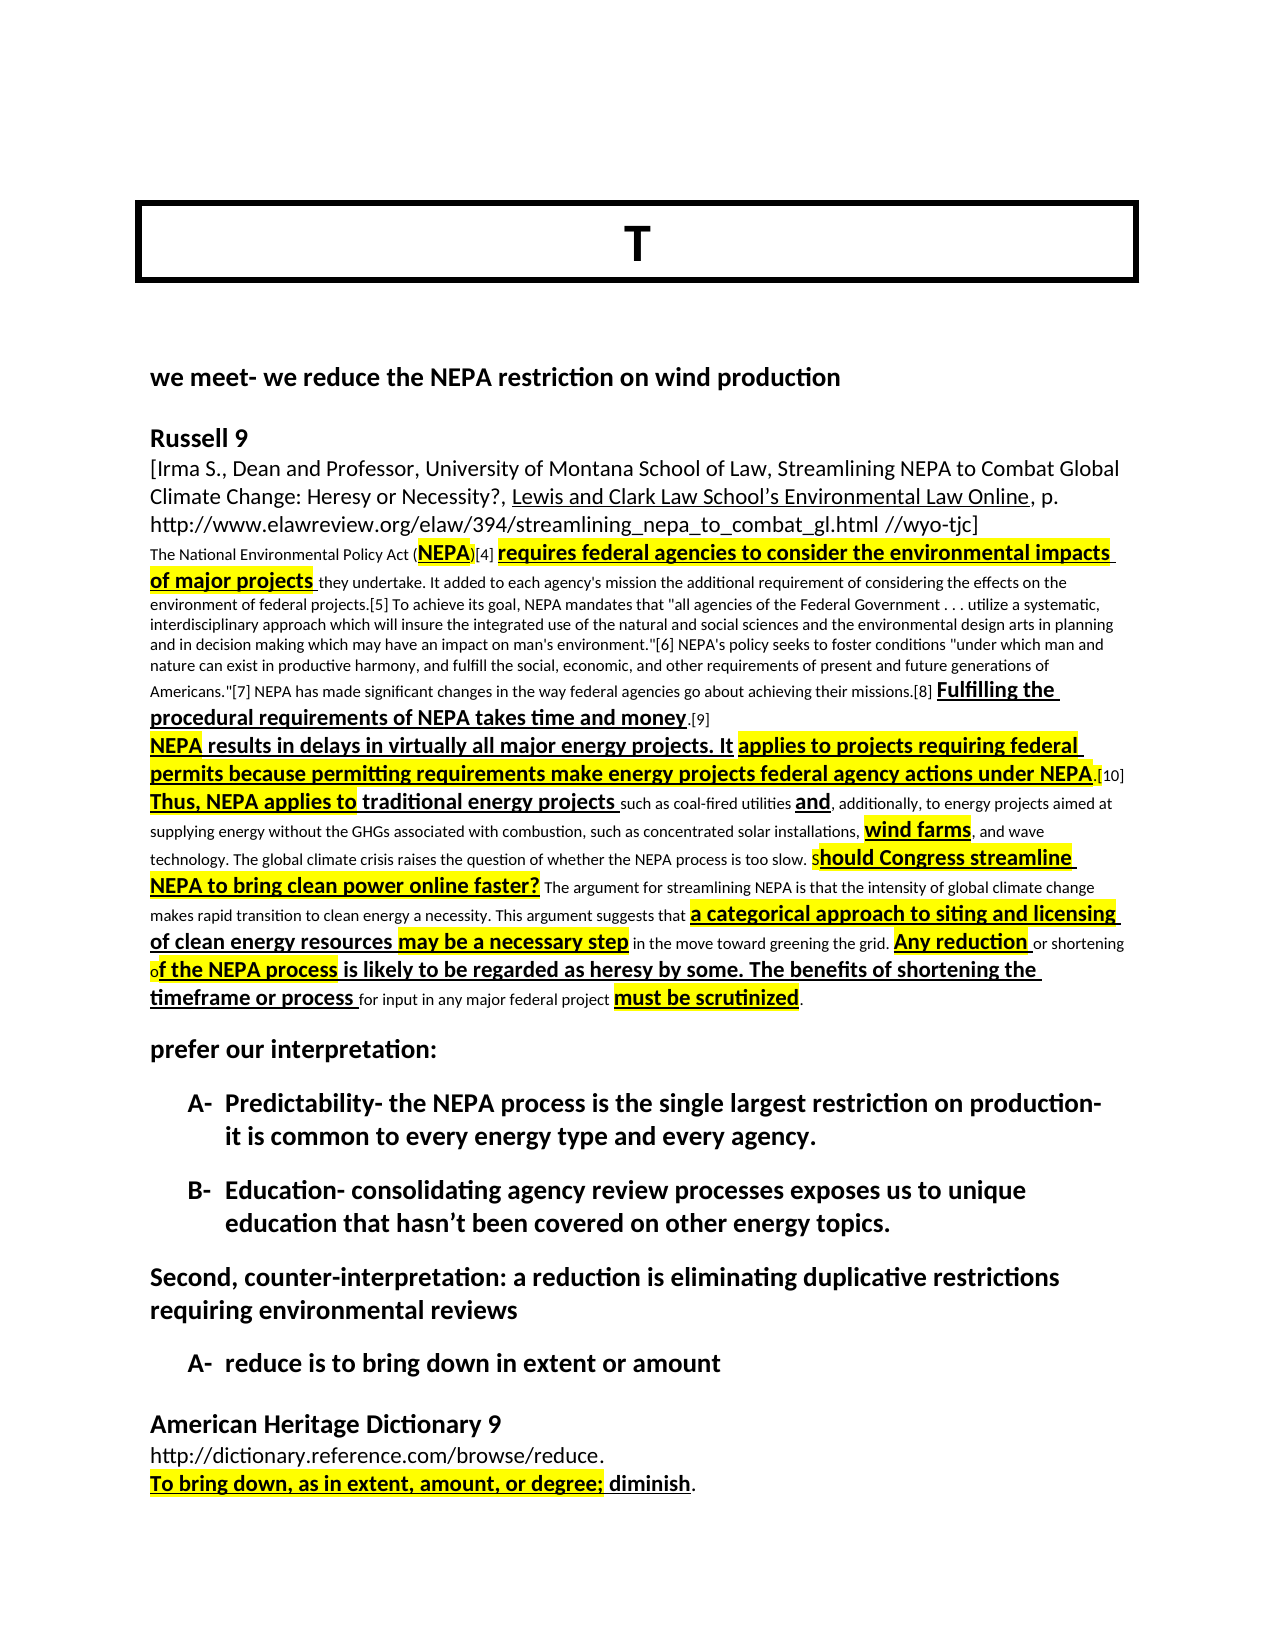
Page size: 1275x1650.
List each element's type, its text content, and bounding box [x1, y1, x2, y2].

subtitle Second, counter-interpretation: a reduction is eliminating duplicative restrictions requiring environmental reviews [150, 1260, 1125, 1326]
subtitle reduce is to bring down in extent or amount [187, 1347, 1125, 1380]
subtitle Predictability- the NEPA process is the single largest restriction on production- it is common to every energy type and every agency. [187, 1086, 1125, 1152]
subtitle Education- consolidating agency review processes exposes us to unique education that hasn’t been covered on other energy topics. [187, 1173, 1125, 1239]
subtitle we meet- we reduce the NEPA restriction on wind production [150, 360, 1125, 393]
text [Irma S., Dean and Professor, University of Montana School of Law, Streamlining NEPA to Combat Global Climate Change: Heresy or Necessity?, Lewis and Clark Law School’s Environmental Law Online, p. http://www.elawreview.org/elaw/394/streamlining_nepa_to_combat_gl.html //wyo-tjc] [150, 454, 1125, 538]
subtitle T [142, 206, 1133, 277]
text The National Environmental Policy Act (NEPA)[4] requires federal agencies to consider the environmental impacts of major projects they undertake. It added to each agency's mission the additional requirement of considering the effects on the environment of federal projects.[5] To achieve its goal, NEPA mandates that "all agencies of the Federal Government . . . utilize a systematic, interdisciplinary approach which will insure the integrated use of the natural and social sciences and the environmental design arts in planning and in decision making which may have an impact on man's environment."[6] NEPA's policy seeks to foster conditions "under which man and nature can exist in productive harmony, and fulfill the social, economic, and other requirements of present and future generations of Americans."[7] NEPA has made significant changes in the way federal agencies go about achieving their missions.[8] Fulfilling the procedural requirements of NEPA takes time and money.[9] [150, 538, 1125, 731]
text http://dictionary.reference.com/browse/reduce. [150, 1441, 1125, 1469]
subtitle prefer our interpretation: [150, 1032, 1125, 1065]
text To bring down, as in extent, amount, or degree; diminish. [604, 1469, 1125, 1497]
text NEPA results in delays in virtually all major energy projects. It applies to projects requiring federal permits because permitting requirements make energy projects federal agency actions under NEPA.[10] Thus, NEPA applies to traditional energy projects such as coal-fired utilities and, additionally, to energy projects aimed at supplying energy without the GHGs associated with combustion, such as concentrated solar installations, wind farms, and wave technology. The global climate crisis raises the question of whether the NEPA process is too slow. Should Congress streamline NEPA to bring clean power online faster? The argument for streamlining NEPA is that the intensity of global climate change makes rapid transition to clean energy a necessity. This argument suggests that a categorical approach to siting and licensing of clean energy resources may be a necessary step in the move toward greening the grid. Any reduction or shortening of the NEPA process is likely to be regarded as heresy by some. The benefits of shortening the timeframe or process for input in any major federal project must be scrutinized. [150, 731, 1125, 1011]
text American Heritage Dictionary 9 [150, 1408, 1125, 1441]
text Russell 9 [150, 421, 1125, 454]
